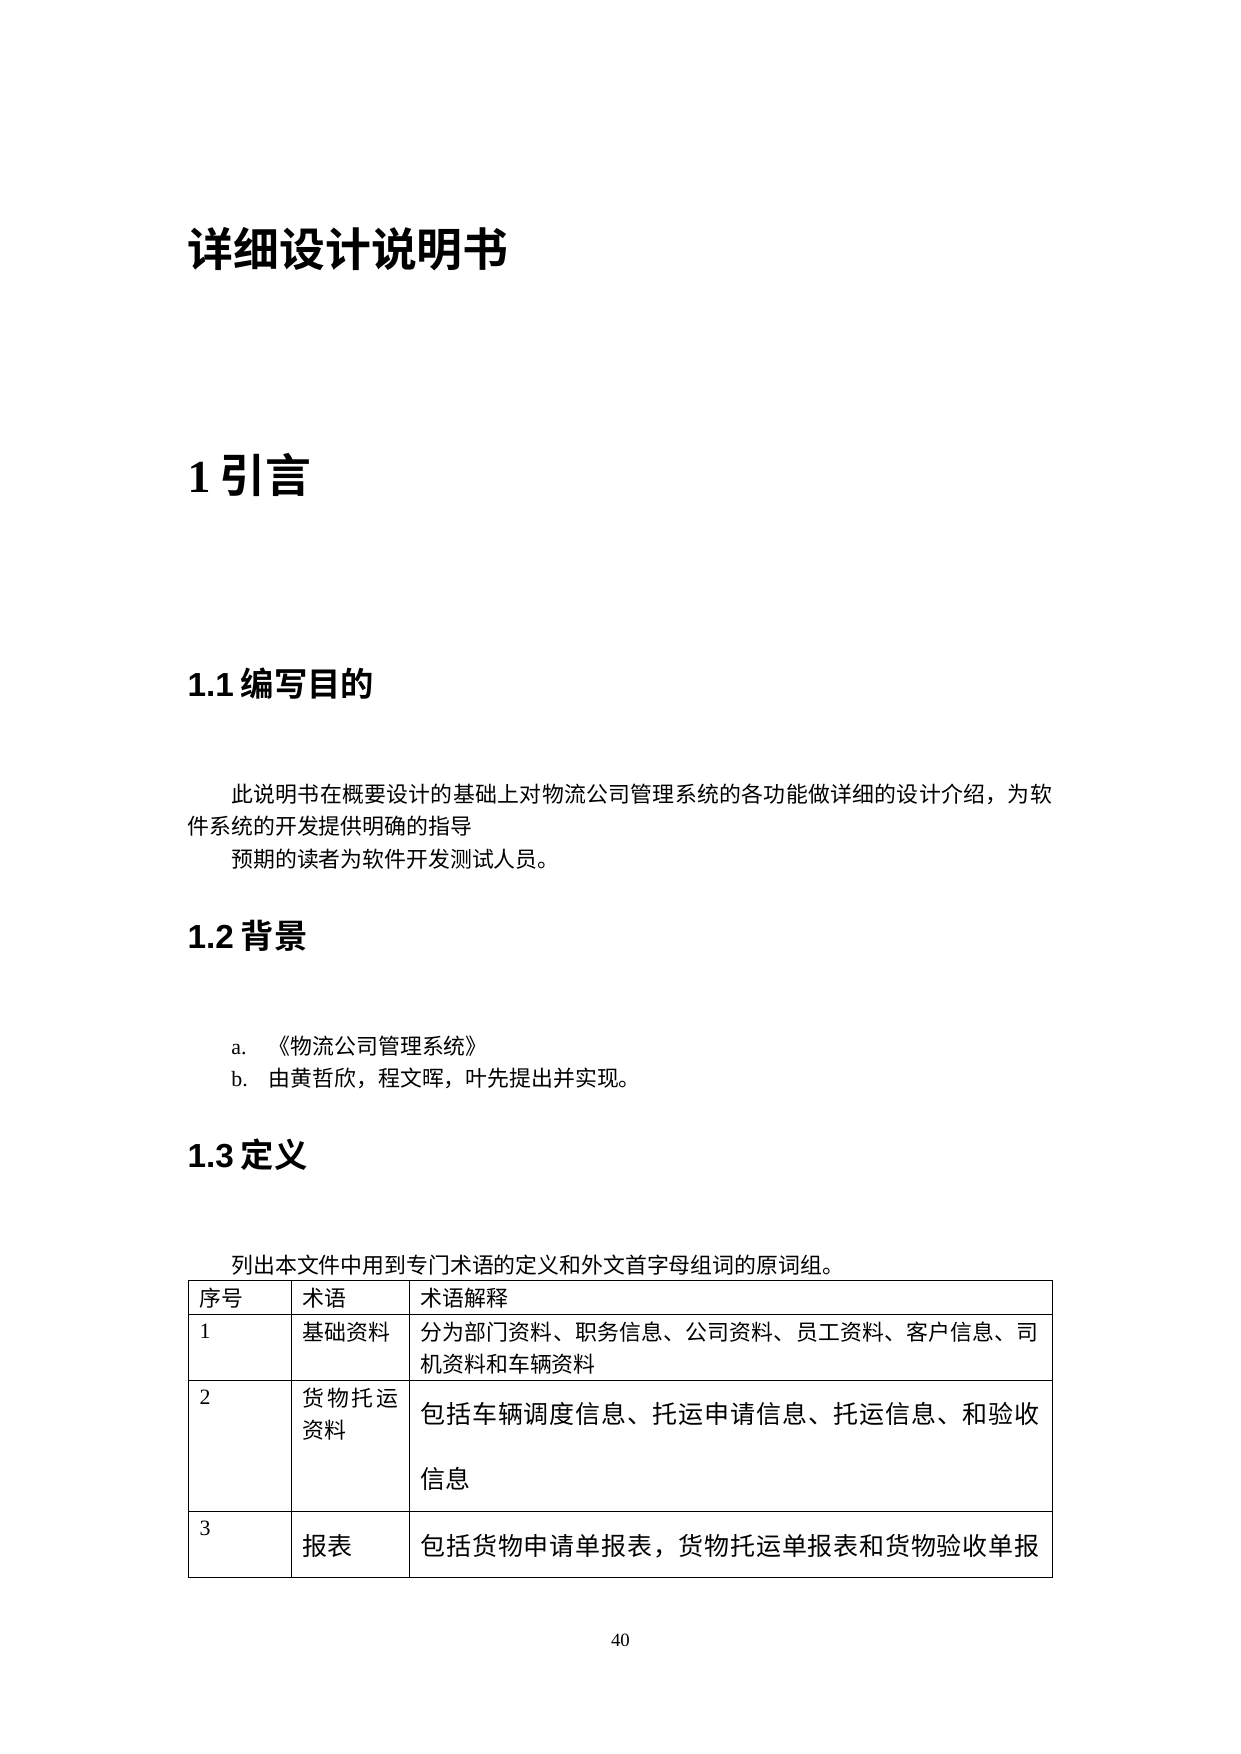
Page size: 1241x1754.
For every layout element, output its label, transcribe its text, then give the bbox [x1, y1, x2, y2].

text 此说明书在概要设计的基础上对物流公司管理系统的各功能做详细的设计介绍，为软件系统的开发提供明确的指导 [187, 776, 1053, 841]
table_cell 3 [189, 1512, 291, 1577]
table_cell 包括货物申请单报表，货物托运单报表和货物验收单报表 [410, 1512, 1052, 1577]
subtitle 1引言 [187, 424, 1053, 521]
table_cell 基础资料 [292, 1315, 409, 1379]
table_cell 货物托运资料 [292, 1381, 409, 1511]
table_cell 分为部门资料、职务信息、公司资料、员工资料、客户信息、司机资料和车辆资料 [410, 1315, 1052, 1379]
subtitle 1.3定义 [187, 1120, 1053, 1185]
subtitle 1.1编写目的 [187, 649, 1053, 714]
subtitle 1.2背景 [187, 901, 1053, 966]
list 由黄哲欣，程文晖，叶先提出并实现。 [231, 1061, 1053, 1093]
table_cell 2 [189, 1381, 291, 1511]
table_header 术语解释 [410, 1281, 1052, 1313]
text 预期的读者为软件开发测试人员。 [187, 841, 1053, 874]
table_header 序号 [189, 1281, 291, 1313]
table_cell 1 [189, 1315, 291, 1379]
text 列出本文件中用到专门术语的定义和外文首字母组词的原词组。 [187, 1247, 1053, 1280]
table_cell 报表 [292, 1512, 409, 1577]
table_header 术语 [292, 1281, 409, 1313]
subtitle 详细设计说明书 [187, 197, 1053, 295]
table_cell 包括车辆调度信息、托运申请信息、托运信息、和验收信息 [410, 1381, 1052, 1511]
list 《物流公司管理系统》 [231, 1028, 1053, 1061]
